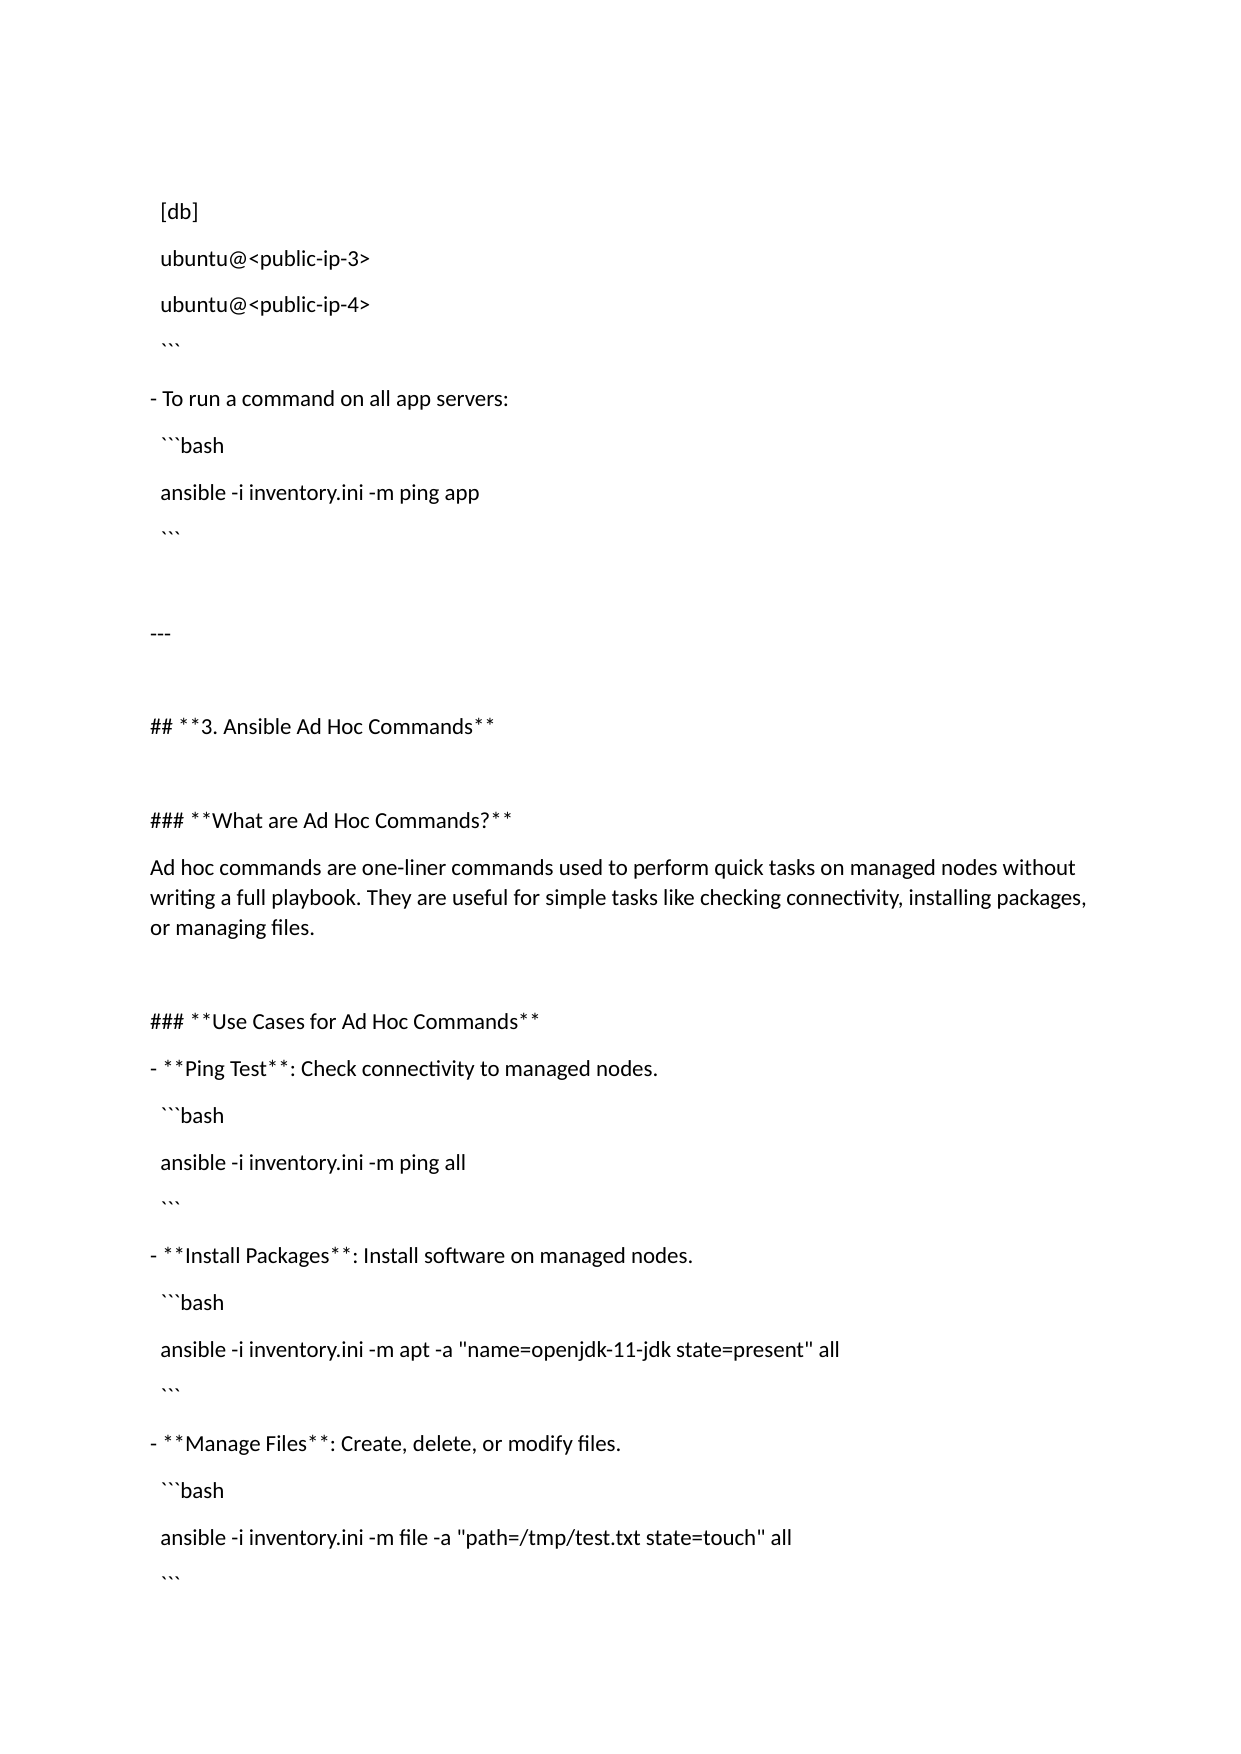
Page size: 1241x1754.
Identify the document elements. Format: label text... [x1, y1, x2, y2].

text ## **3. Ansible Ad Hoc Commands** [150, 712, 1090, 741]
text --- [150, 619, 1090, 647]
text [db] [150, 197, 1090, 225]
text ansible -i inventory.ini -m ping app [150, 478, 1090, 506]
text Ad hoc commands are one-liner commands used to perform quick tasks on managed nodes without writing a full playbook. They are useful for simple tasks like checking connectivity, installing packages, or managing files. [150, 853, 1090, 942]
text - **Install Packages**: Install software on managed nodes. [150, 1242, 1090, 1270]
text ``` [150, 337, 1090, 366]
text ``` [150, 1382, 1090, 1410]
text ```bash [150, 431, 1090, 459]
text ### **Use Cases for Ad Hoc Commands** [150, 1007, 1090, 1035]
text ubuntu@<public-ip-4> [150, 291, 1090, 319]
text ansible -i inventory.ini -m apt -a "name=openjdk-11-jdk state=present" all [150, 1335, 1090, 1363]
text - **Ping Test**: Check connectivity to managed nodes. [150, 1054, 1090, 1082]
text ``` [150, 1570, 1090, 1598]
text ubuntu@<public-ip-3> [150, 244, 1090, 272]
text ``` [150, 525, 1090, 553]
text ``` [150, 1195, 1090, 1223]
text ### **What are Ad Hoc Commands?** [150, 806, 1090, 834]
text ansible -i inventory.ini -m ping all [150, 1148, 1090, 1176]
text ```bash [150, 1101, 1090, 1129]
text - **Manage Files**: Create, delete, or modify files. [150, 1429, 1090, 1457]
text ```bash [150, 1288, 1090, 1317]
text ansible -i inventory.ini -m file -a "path=/tmp/test.txt state=touch" all [150, 1523, 1090, 1551]
text - To run a command on all app servers: [150, 384, 1090, 412]
text ```bash [150, 1476, 1090, 1504]
